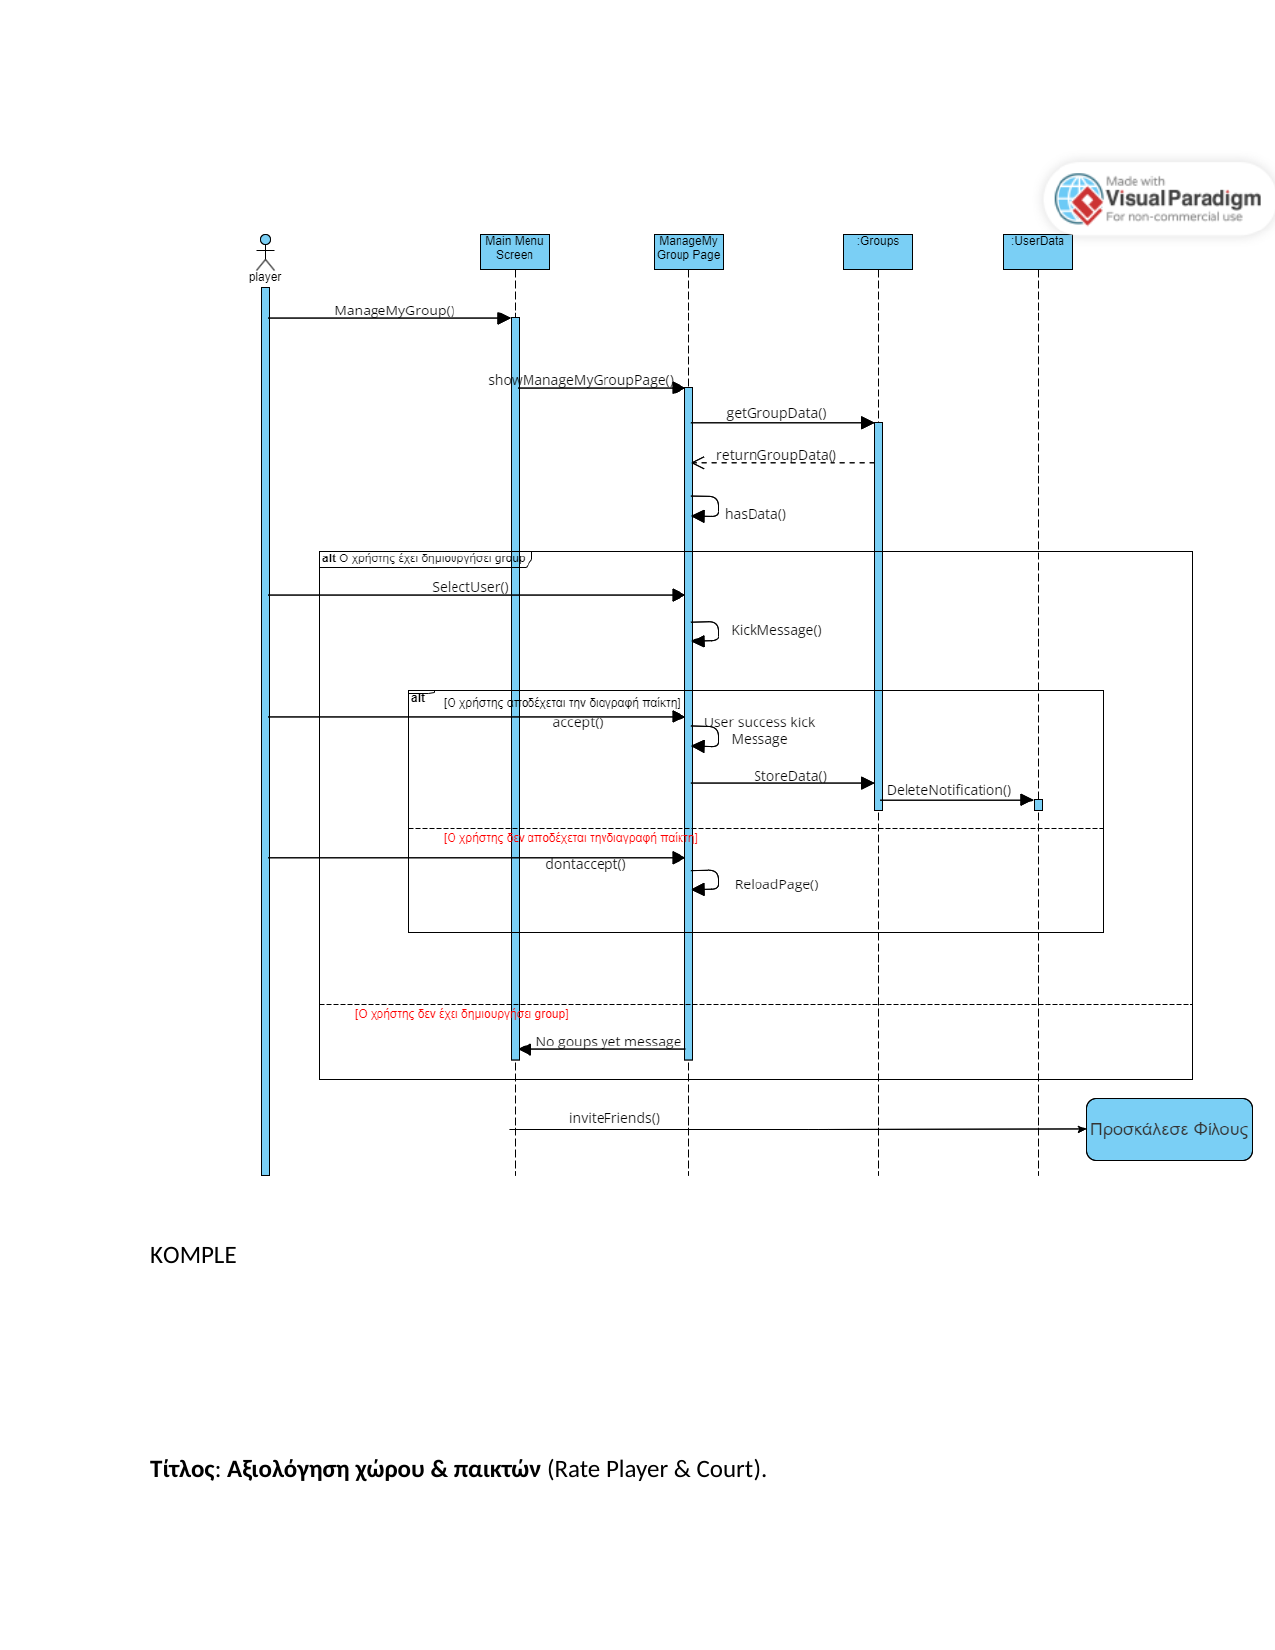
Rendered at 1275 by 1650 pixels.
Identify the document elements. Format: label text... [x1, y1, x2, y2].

text Τίτλος: Αξιολόγηση χώρου & παικτών (Rate Player & Court). [150, 1453, 1125, 1484]
picture [150, 150, 1275, 1209]
text KOMPLE [150, 1239, 1125, 1270]
